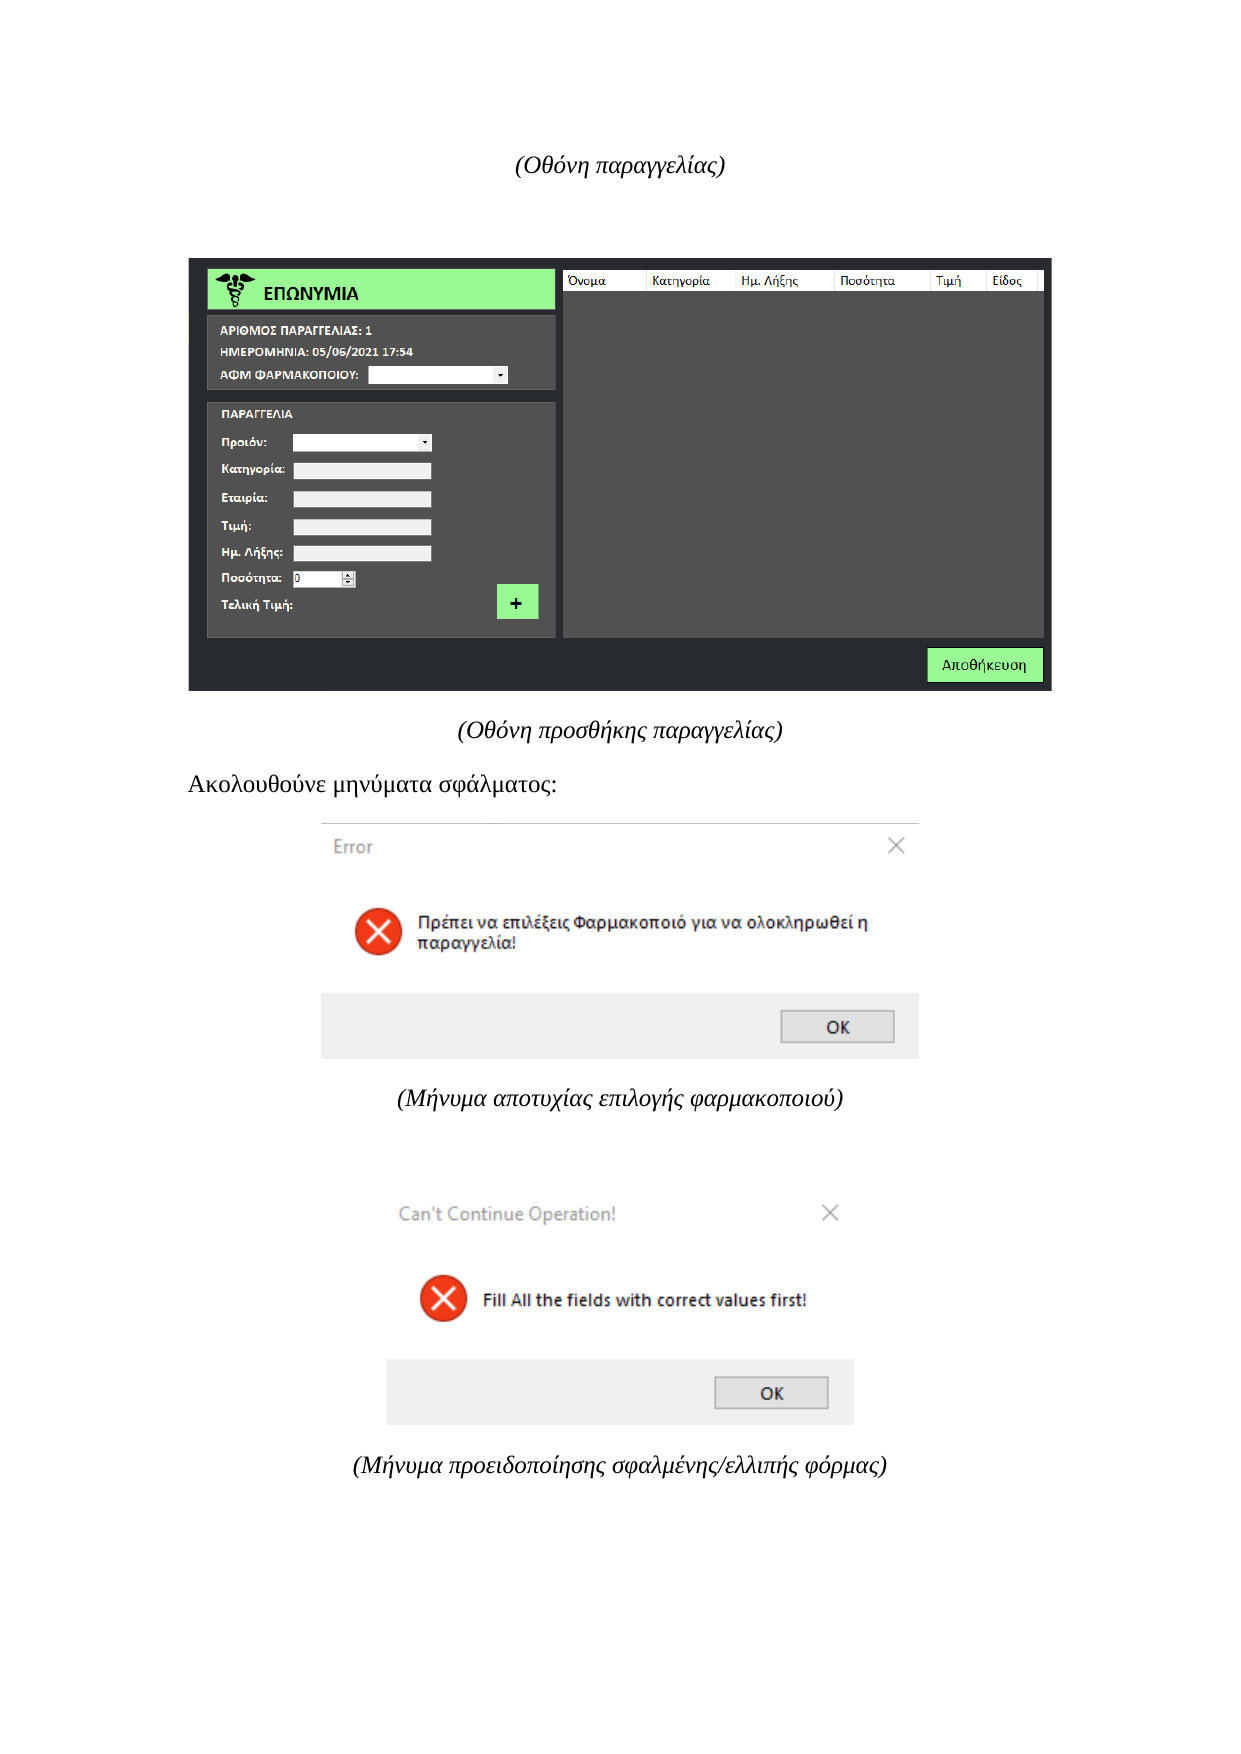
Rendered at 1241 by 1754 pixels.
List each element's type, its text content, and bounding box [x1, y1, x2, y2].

text (Οθόνη προσθήκης παραγγελίας) [187, 715, 1053, 744]
text (Μήνυμα αποτυχίας επιλογής φαρμακοποιού) [187, 1083, 1053, 1112]
picture [321, 823, 920, 1059]
text (Μήνυμα προειδοποίησης σφαλμένης/ελλιπής φόρμας) [187, 1450, 1053, 1479]
text (Οθόνη παραγγελίας) [187, 150, 1053, 179]
picture [386, 1191, 854, 1425]
picture [188, 257, 1052, 691]
text Ακολουθούνε μηνύματα σφάλματος: [187, 769, 1053, 798]
